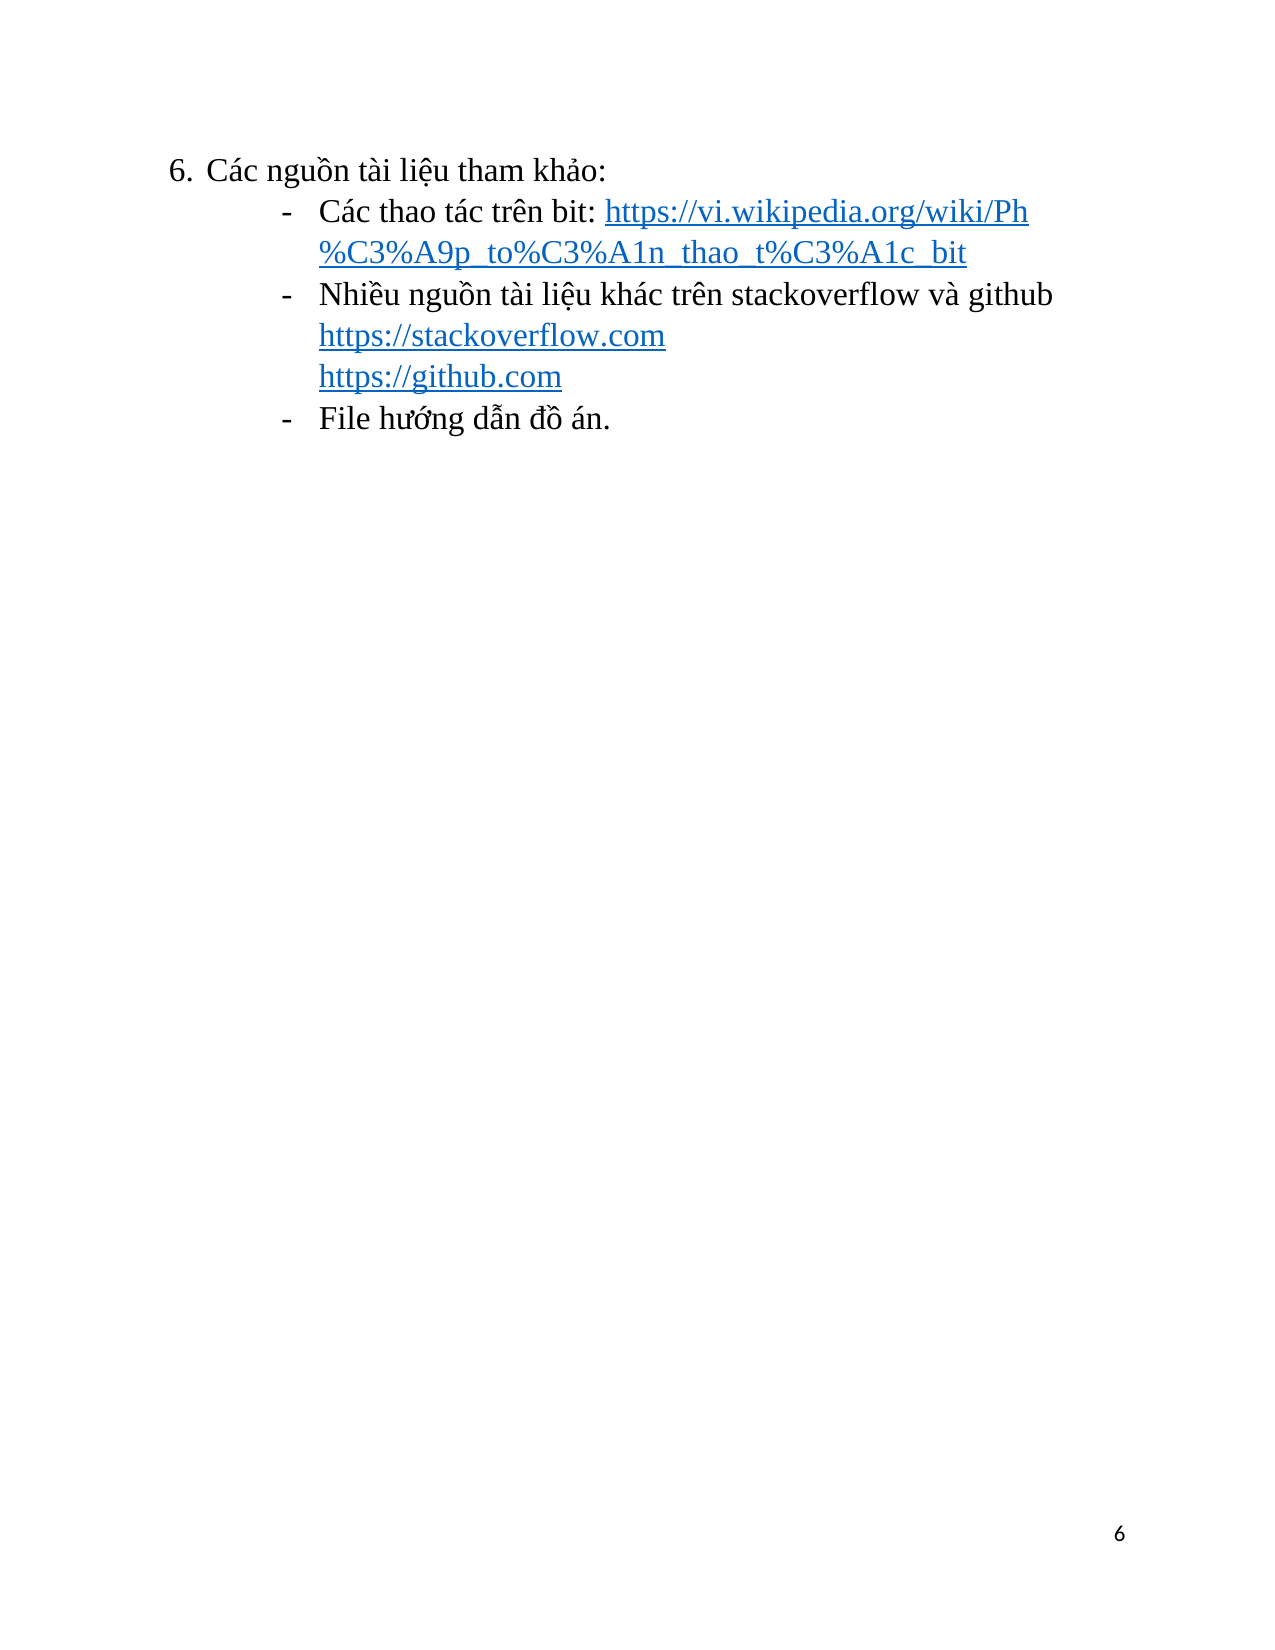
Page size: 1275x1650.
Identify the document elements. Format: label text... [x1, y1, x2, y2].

list Các thao tác trên bit: https://vi.wikipedia.org/wiki/Ph%C3%A9p_to%C3%A1n_thao_t%C3%A1c_bit [281, 191, 1125, 271]
list Nhiều nguồn tài liệu khác trên stackoverflow và github [281, 274, 1125, 312]
list File hướng dẫn đồ án. [281, 398, 1125, 436]
list https://github.com [319, 357, 1125, 395]
list https://stackoverflow.com [319, 315, 1125, 354]
list Các nguồn tài liệu tham khảo: [169, 150, 1125, 188]
